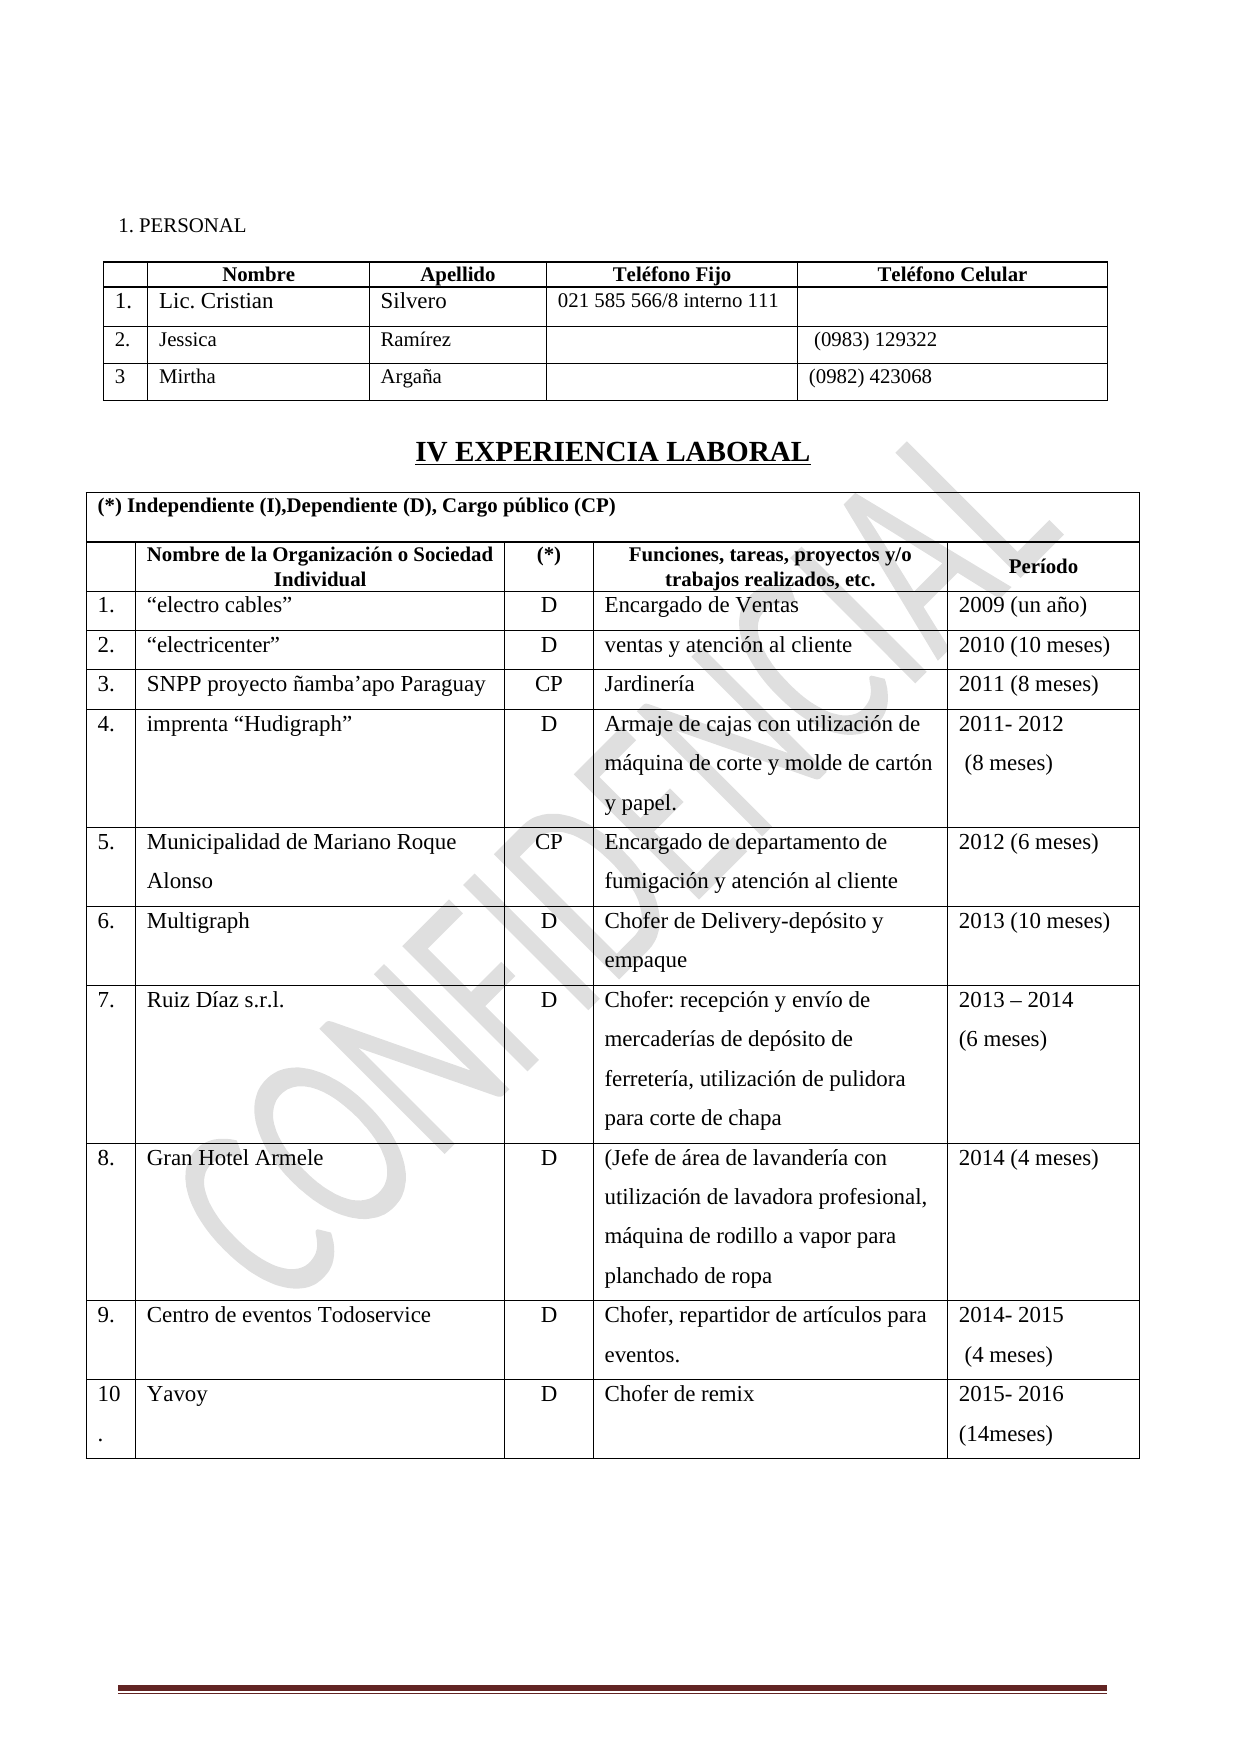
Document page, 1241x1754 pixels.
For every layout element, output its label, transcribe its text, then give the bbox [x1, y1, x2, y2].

table_cell 6. [87, 907, 135, 985]
table_cell D [505, 1301, 593, 1379]
table_cell Chofer: recepción y envío de mercaderías de depósito de ferretería, utilización de pulidora para corte de chapa [594, 986, 947, 1142]
table_header Apellido [370, 263, 546, 286]
table_cell 2011 (8 meses) [948, 670, 1139, 709]
text IV EXPERIENCIA LABORAL [118, 434, 1107, 468]
table_cell 3. [87, 670, 135, 709]
table_cell D [505, 710, 593, 827]
table_cell 2015- 2016 (14meses) [948, 1380, 1139, 1458]
table_cell Jessica [148, 327, 369, 363]
table_cell 2012 (6 meses) [948, 828, 1139, 906]
table_cell D [505, 592, 593, 630]
table_cell 1. [87, 592, 135, 630]
table_cell 2010 (10 meses) [948, 631, 1139, 669]
table_cell 021 585 566/8 interno 111 [547, 288, 797, 326]
table_header Nombre [148, 263, 369, 286]
table_cell CP [505, 828, 593, 906]
table_cell D [505, 986, 593, 1142]
table_cell “electricenter” [136, 631, 504, 669]
table_cell (0982) 423068 [798, 364, 1107, 400]
table_cell 2009 (un año) [948, 592, 1139, 630]
table_cell Argaña [370, 364, 546, 400]
table_cell Chofer de Delivery-depósito y empaque [594, 907, 947, 985]
table_cell (Jefe de área de lavandería con utilización de lavadora profesional, máquina de rodillo a vapor para planchado de ropa [594, 1144, 947, 1300]
table_cell 9. [87, 1301, 135, 1379]
table_header [104, 263, 147, 286]
table_cell CP [505, 670, 593, 709]
table_cell ventas y atención al cliente [594, 631, 947, 669]
table_cell 2. [87, 631, 135, 669]
table_cell 2013 – 2014 (6 meses) [948, 986, 1139, 1142]
table_cell 2011- 2012 (8 meses) [948, 710, 1139, 827]
table_cell Multigraph [136, 907, 504, 985]
table_cell [87, 543, 135, 591]
table_cell “electro cables” [136, 592, 504, 630]
table_cell 2014 (4 meses) [948, 1144, 1139, 1300]
table_cell Centro de eventos Todoservice [136, 1301, 504, 1379]
table_cell Municipalidad de Mariano Roque Alonso [136, 828, 504, 906]
table_cell 2014- 2015 (4 meses) [948, 1301, 1139, 1379]
table_cell Encargado de departamento de fumigación y atención al cliente [594, 828, 947, 906]
table_cell Funciones, tareas, proyectos y/o trabajos realizados, etc. [594, 543, 947, 591]
table_cell imprenta “Hudigraph” [136, 710, 504, 827]
table_cell Ruiz Díaz s.r.l. [136, 986, 504, 1142]
table_cell SNPP proyecto ñamba’apo Paraguay [136, 670, 504, 709]
table_cell Encargado de Ventas [594, 592, 947, 630]
table_cell Mirtha [148, 364, 369, 400]
table_cell 8. [87, 1144, 135, 1300]
table_cell D [505, 1380, 593, 1458]
table_cell Yavoy [136, 1380, 504, 1458]
table_header Teléfono Fijo [547, 263, 797, 286]
table_cell 7. [87, 986, 135, 1142]
table_cell Jardinería [594, 670, 947, 709]
text 1. PERSONAL [118, 213, 1107, 237]
table_cell 4. [87, 710, 135, 827]
table_cell [547, 327, 797, 363]
table_cell Período [948, 543, 1139, 591]
table_cell 1. [104, 288, 147, 326]
table_cell (0983) 129322 [798, 327, 1107, 363]
table_cell D [505, 631, 593, 669]
table_cell Armaje de cajas con utilización de máquina de corte y molde de cartón y papel. [594, 710, 947, 827]
table_cell Chofer de remix [594, 1380, 947, 1458]
table_cell 10. [87, 1380, 135, 1458]
table_cell Chofer, repartidor de artículos para eventos. [594, 1301, 947, 1379]
table_cell [547, 364, 797, 400]
table_cell (*) [505, 543, 593, 591]
table_cell D [505, 1144, 593, 1300]
table_cell 2013 (10 meses) [948, 907, 1139, 985]
table_cell [798, 288, 1107, 326]
table_cell 2. [104, 327, 147, 363]
table_cell Ramírez [370, 327, 546, 363]
table_cell 5. [87, 828, 135, 906]
table_header Teléfono Celular [798, 263, 1107, 286]
table_cell Gran Hotel Armele [136, 1144, 504, 1300]
table_cell 3 [104, 364, 147, 400]
table_cell D [505, 907, 593, 985]
table_cell Lic. Cristian [148, 288, 369, 326]
table_cell Nombre de la Organización o Sociedad Individual [136, 543, 504, 591]
table_cell Silvero [370, 288, 546, 326]
table_header (*) Independiente (I),Dependiente (D), Cargo público (CP) [87, 493, 1139, 541]
